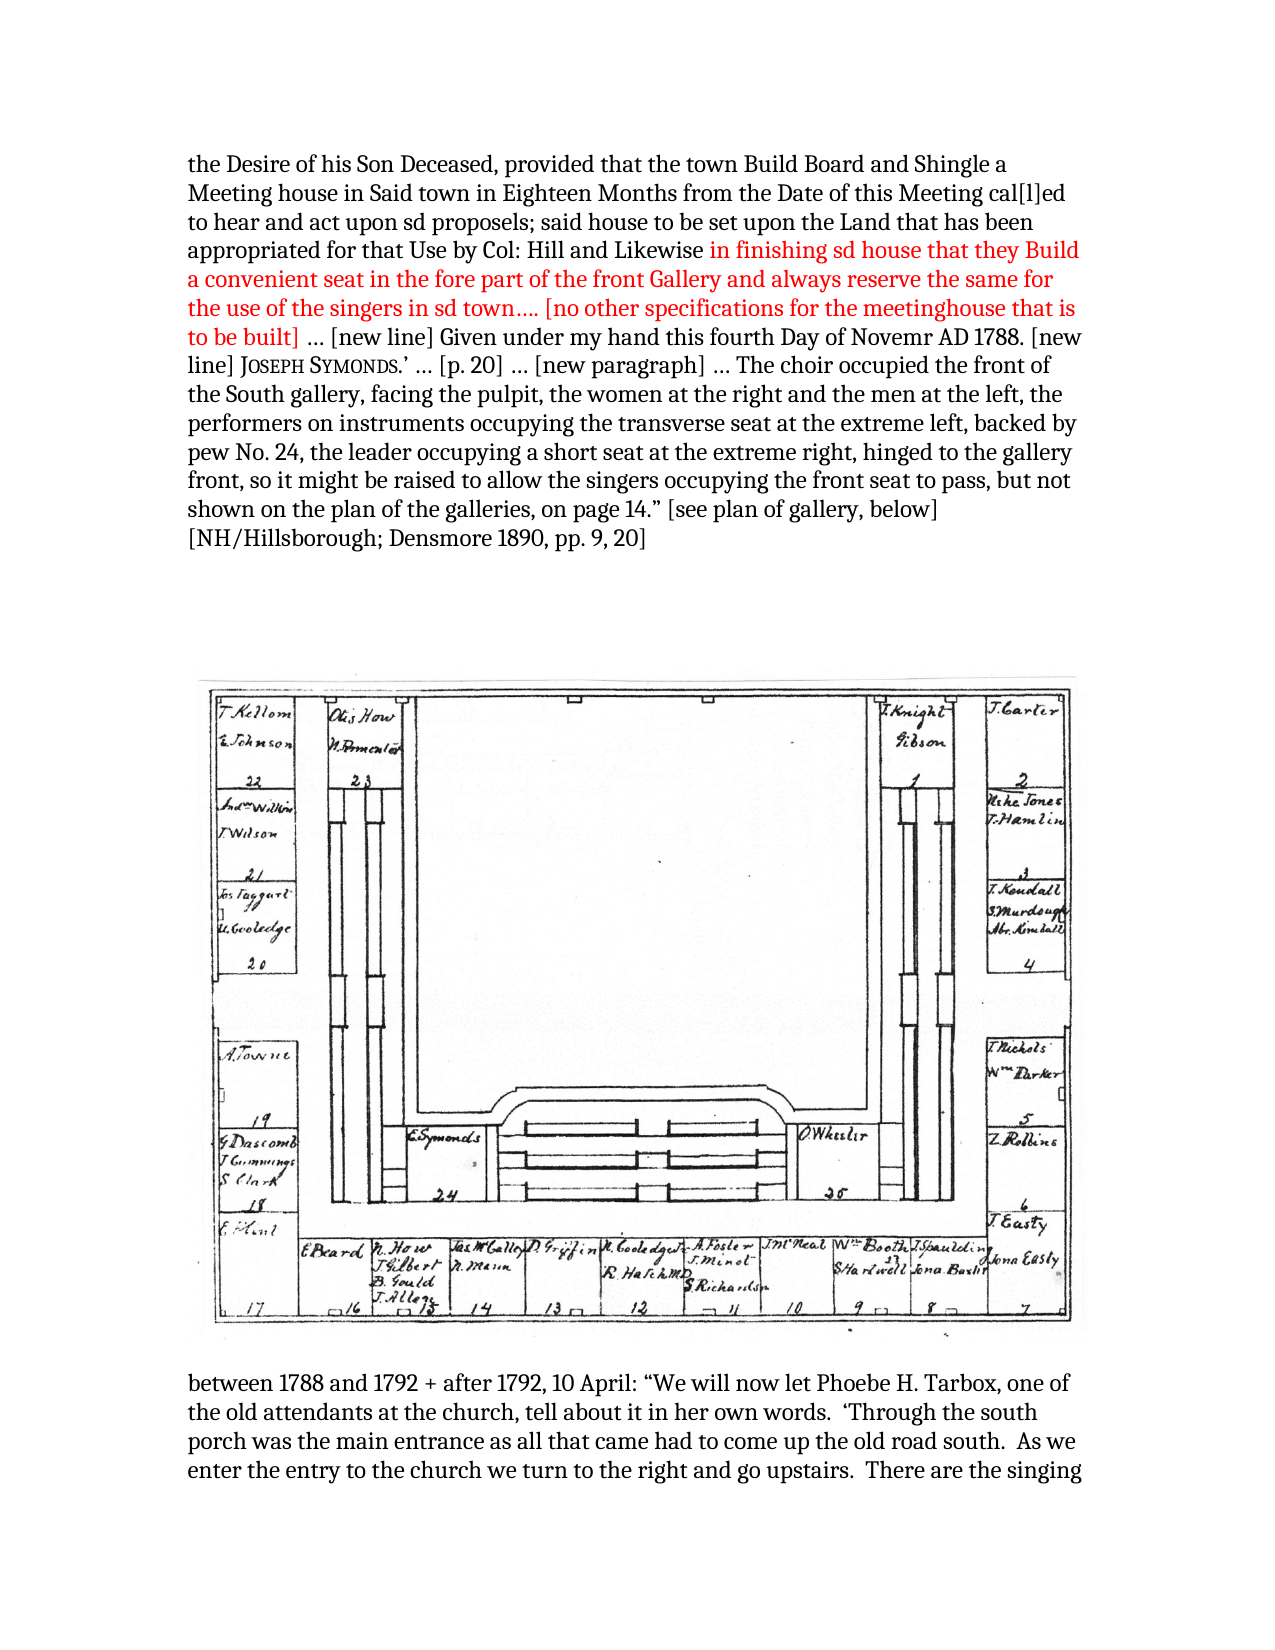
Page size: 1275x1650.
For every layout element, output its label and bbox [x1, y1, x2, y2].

text [187, 1369, 1087, 1484]
text [187, 150, 1087, 552]
picture [187, 667, 1088, 1341]
